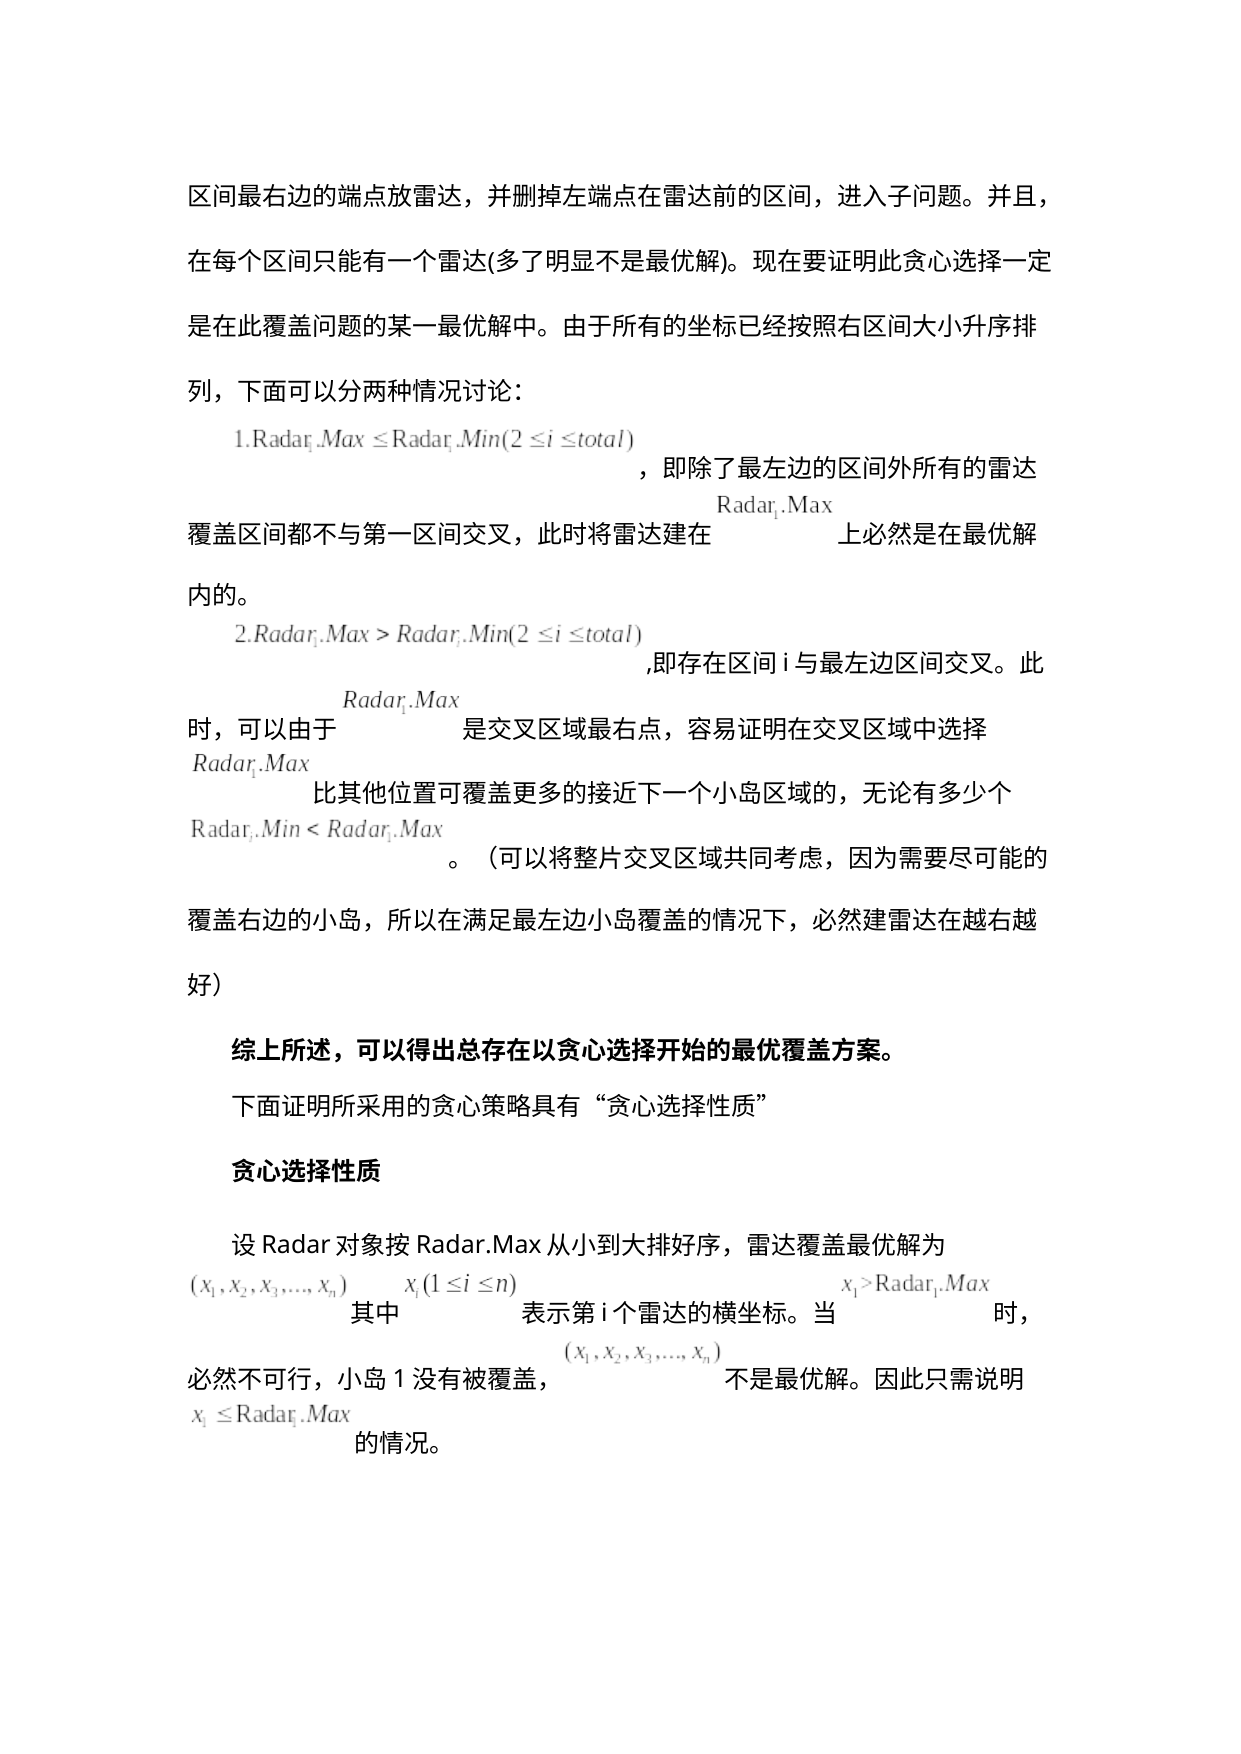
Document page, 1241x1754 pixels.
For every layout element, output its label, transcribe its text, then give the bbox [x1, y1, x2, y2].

text ，即除了最左边的区间外所有的雷达覆盖区间都不与第一区间交叉，此时将雷达建在上必然是在最优解内的。 [187, 422, 1053, 617]
text 下面证明所采用的贪心策略具有“贪心选择性质” [187, 1072, 1053, 1137]
list 设Radar对象按Radar.Max从小到大排好序，雷达覆盖最优解为其中表示第i个雷达的横坐标。当时，必然不可行，小岛1没有被覆盖，不是最优解。因此只需说明的情况。 [187, 1202, 1053, 1462]
text ,即存在区间i与最左边区间交叉。此时，可以由于是交叉区域最右点，容易证明在交叉区域中选择比其他位置可覆盖更多的接近下一个小岛区域的，无论有多少个。（可以将整片交叉区域共同考虑，因为需要尽可能的覆盖右边的小岛，所以在满足最左边小岛覆盖的情况下，必然建雷达在越右越好） [187, 617, 1053, 1007]
text 贪心选择性质 [187, 1137, 1053, 1202]
text 综上所述，可以得出总存在以贪心选择开始的最优覆盖方案。 [187, 1007, 1053, 1072]
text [187, 162, 1053, 422]
